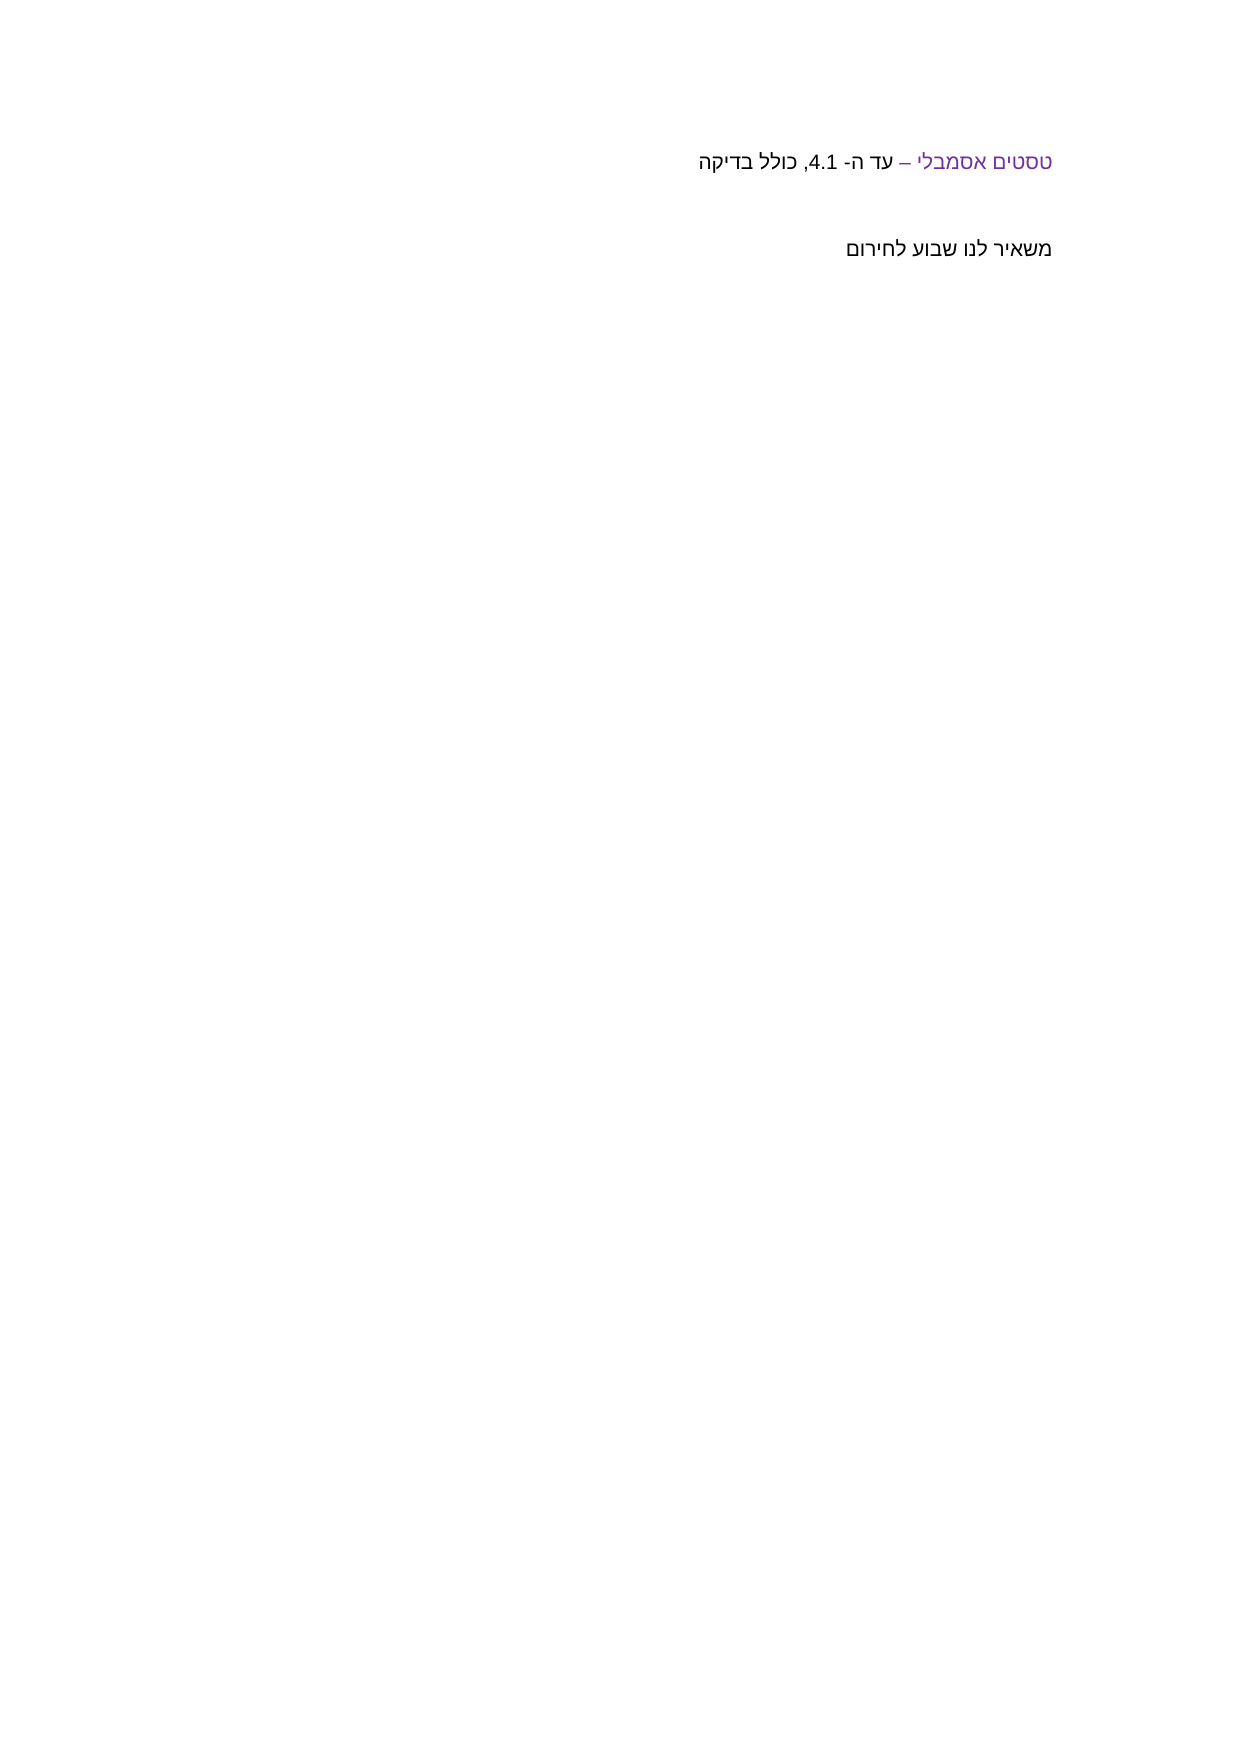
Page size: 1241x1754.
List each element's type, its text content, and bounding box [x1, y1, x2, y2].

text משאיר לנו שבוע לחירום [187, 237, 1053, 261]
text טסטים אסמבלי – עד ה- 4.1, כולל בדיקה [187, 150, 1053, 174]
